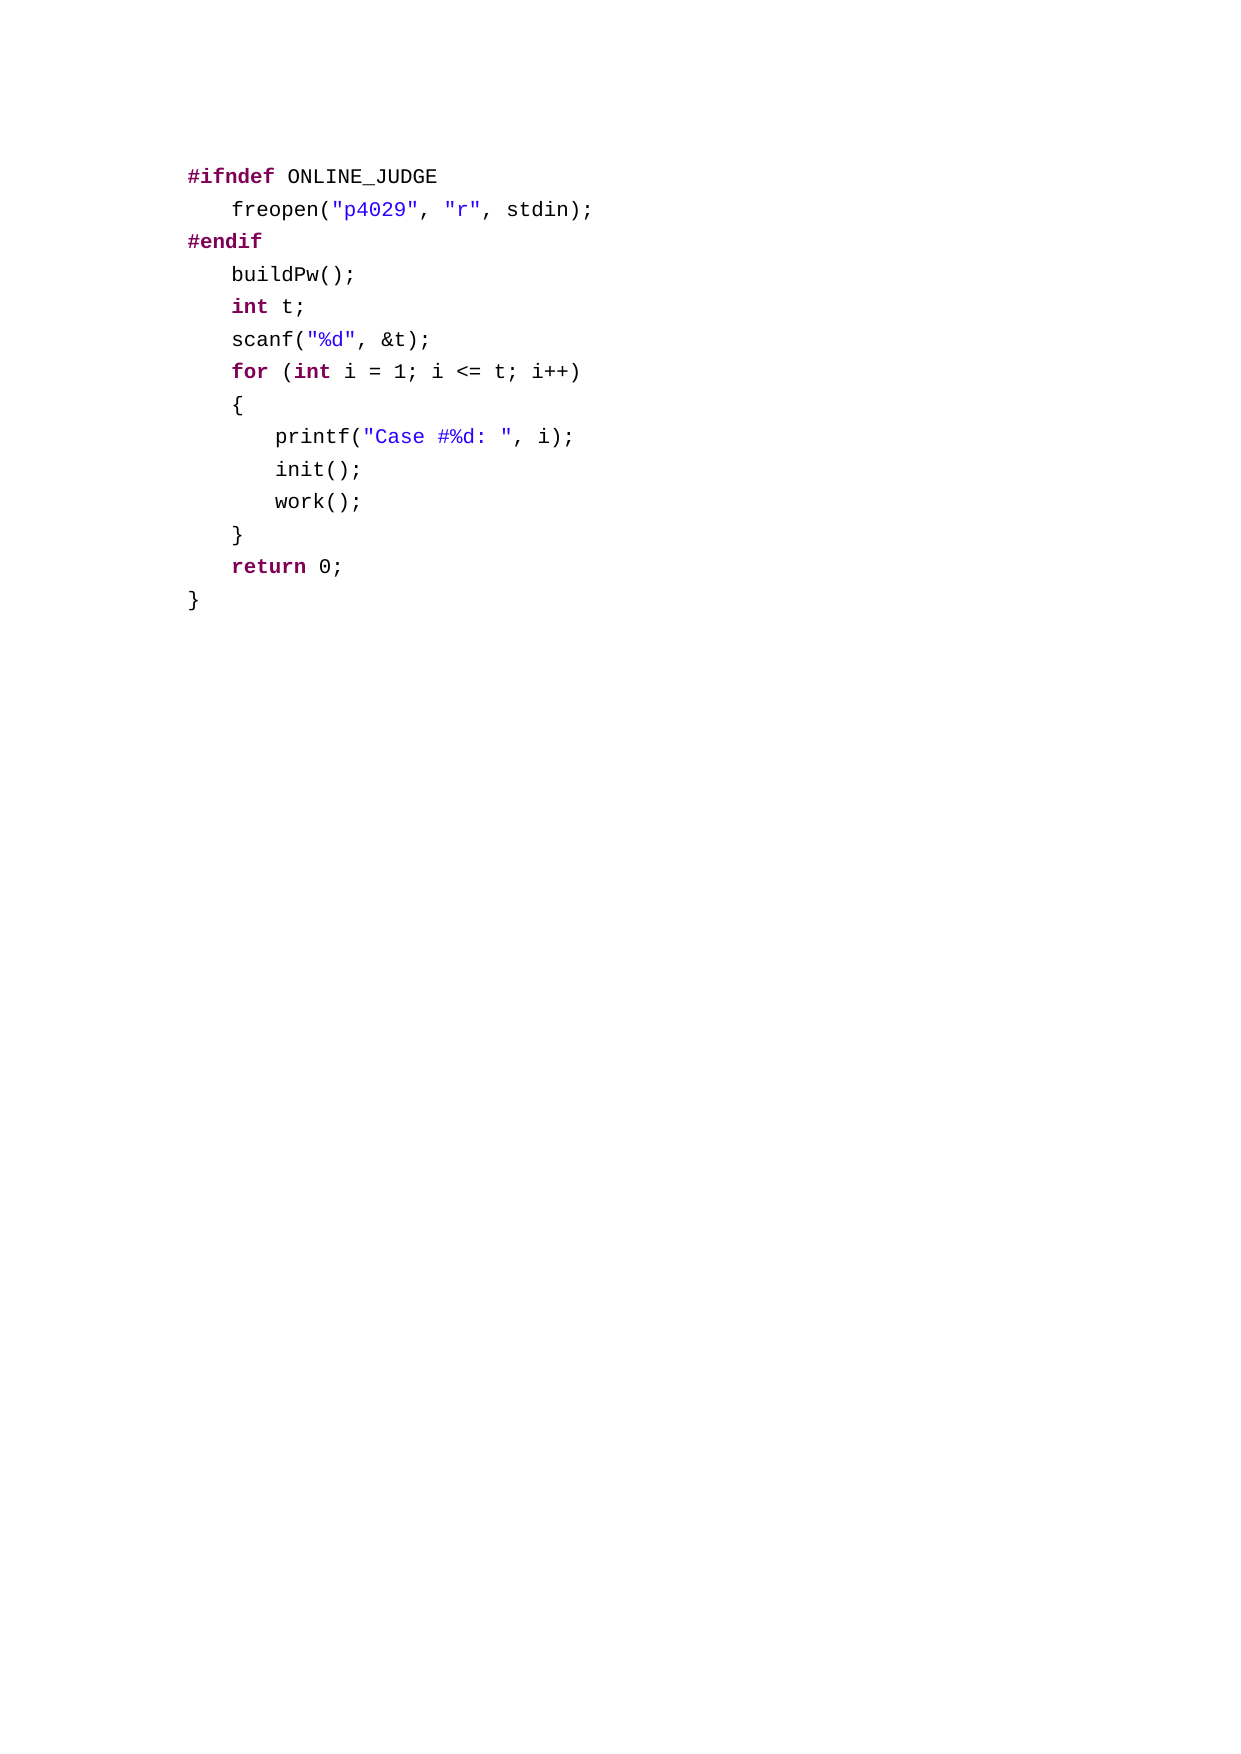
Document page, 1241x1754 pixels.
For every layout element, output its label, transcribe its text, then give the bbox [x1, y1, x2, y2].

text #endif [187, 227, 1053, 259]
text init(); [187, 454, 1053, 487]
text for (int i = 1; i <= t; i++) [187, 357, 1053, 389]
text freopen("p4029", "r", stdin); [187, 194, 1053, 227]
text int t; [187, 292, 1053, 324]
text scanf("%d", &t); [187, 324, 1053, 357]
text printf("Case #%d: ", i); [187, 422, 1053, 454]
text { [187, 389, 1053, 422]
text } [187, 584, 1053, 617]
text #ifndef ONLINE_JUDGE [187, 162, 1053, 194]
text work(); [187, 487, 1053, 519]
text return 0; [187, 552, 1053, 584]
text buildPw(); [187, 259, 1053, 292]
text } [187, 519, 1053, 552]
